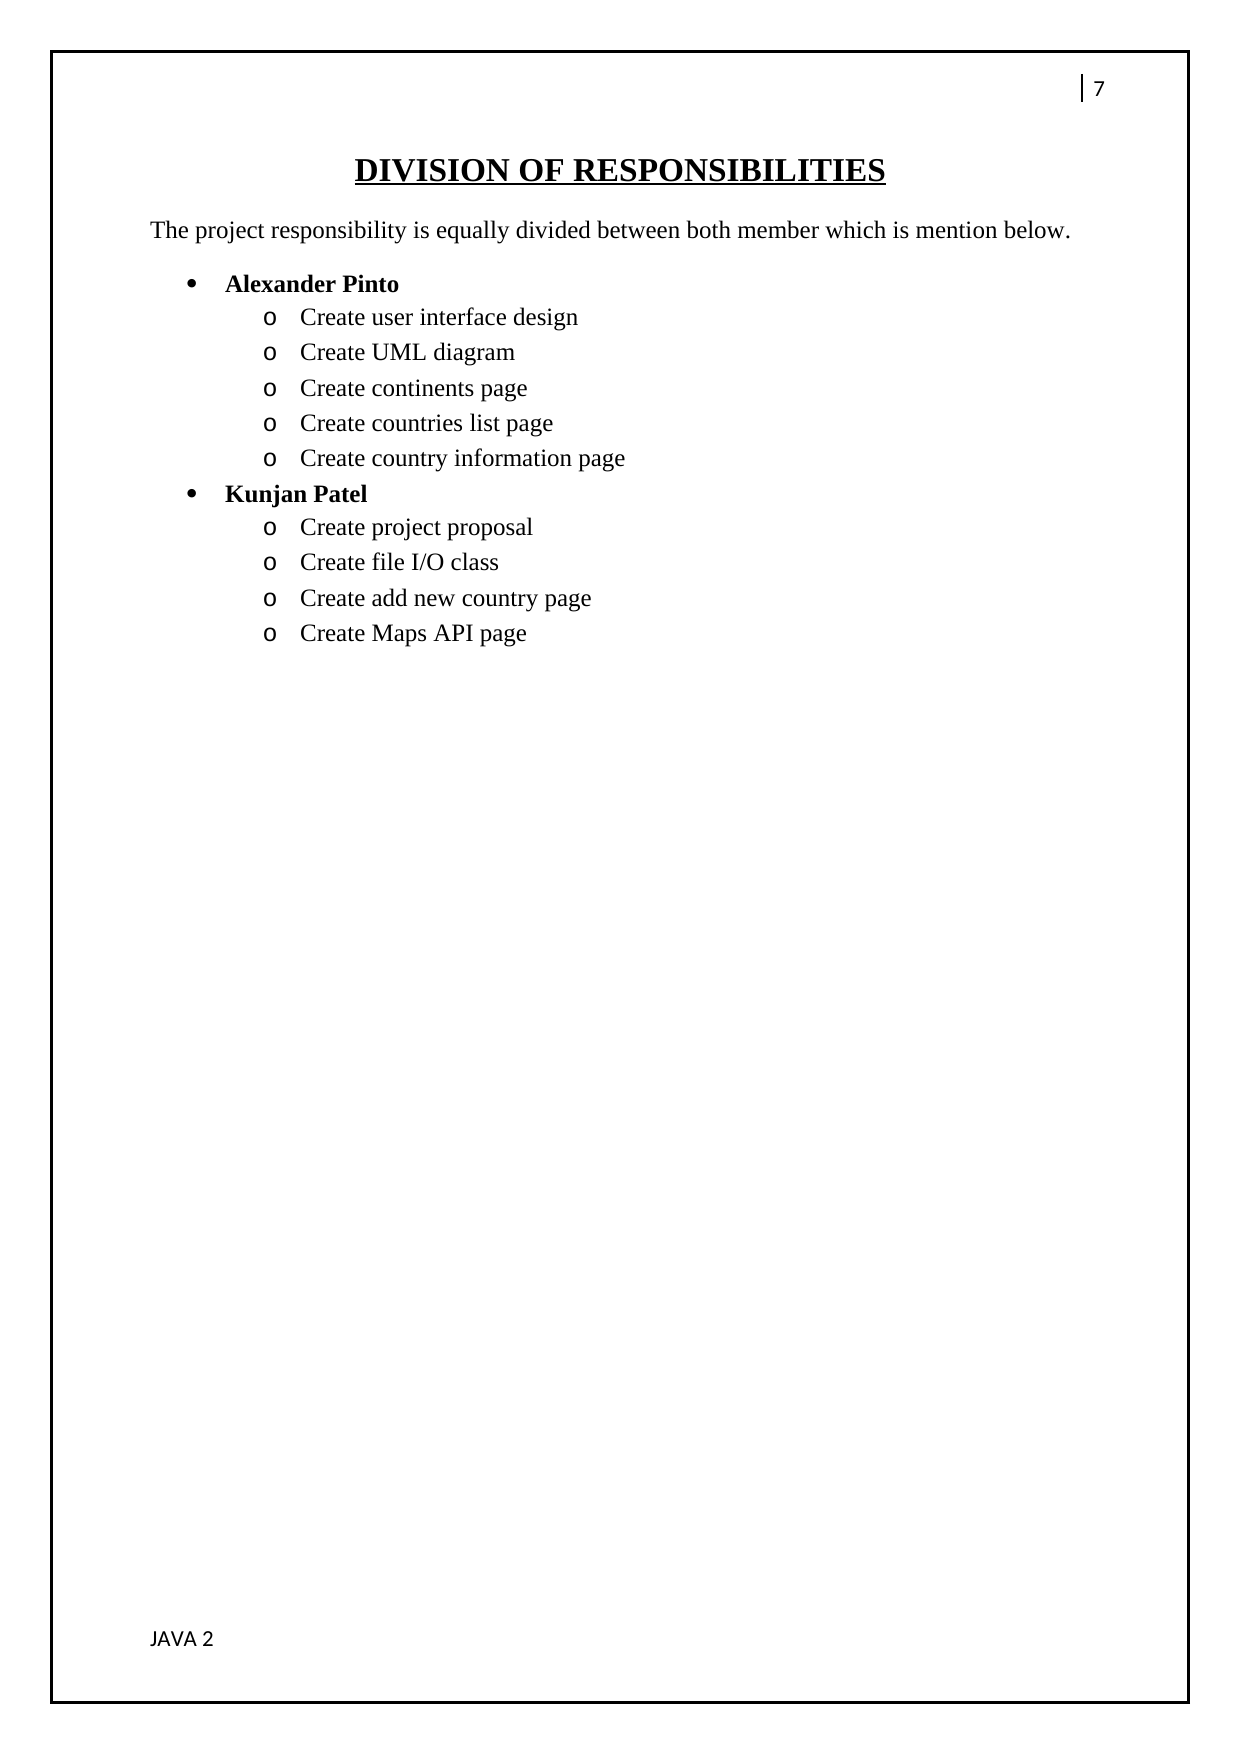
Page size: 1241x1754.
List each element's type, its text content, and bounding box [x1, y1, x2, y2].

list Kunjan Patel [187, 479, 1090, 508]
list Create country information page [262, 443, 1090, 474]
list Create add new country page [262, 583, 1090, 613]
text The project responsibility is equally divided between both member which is mention below. [150, 215, 1090, 244]
list Create continents page [262, 373, 1090, 403]
list Create file I/O class [262, 547, 1090, 578]
text DIVISION OF RESPONSIBILITIES [150, 150, 1090, 188]
list Create user interface design [262, 302, 1090, 333]
list Alexander Pinto [187, 269, 1090, 297]
list Create UML diagram [262, 337, 1090, 368]
list Create Maps API page [262, 618, 1090, 649]
list Create countries list page [262, 408, 1090, 439]
list Create project proposal [262, 512, 1090, 543]
